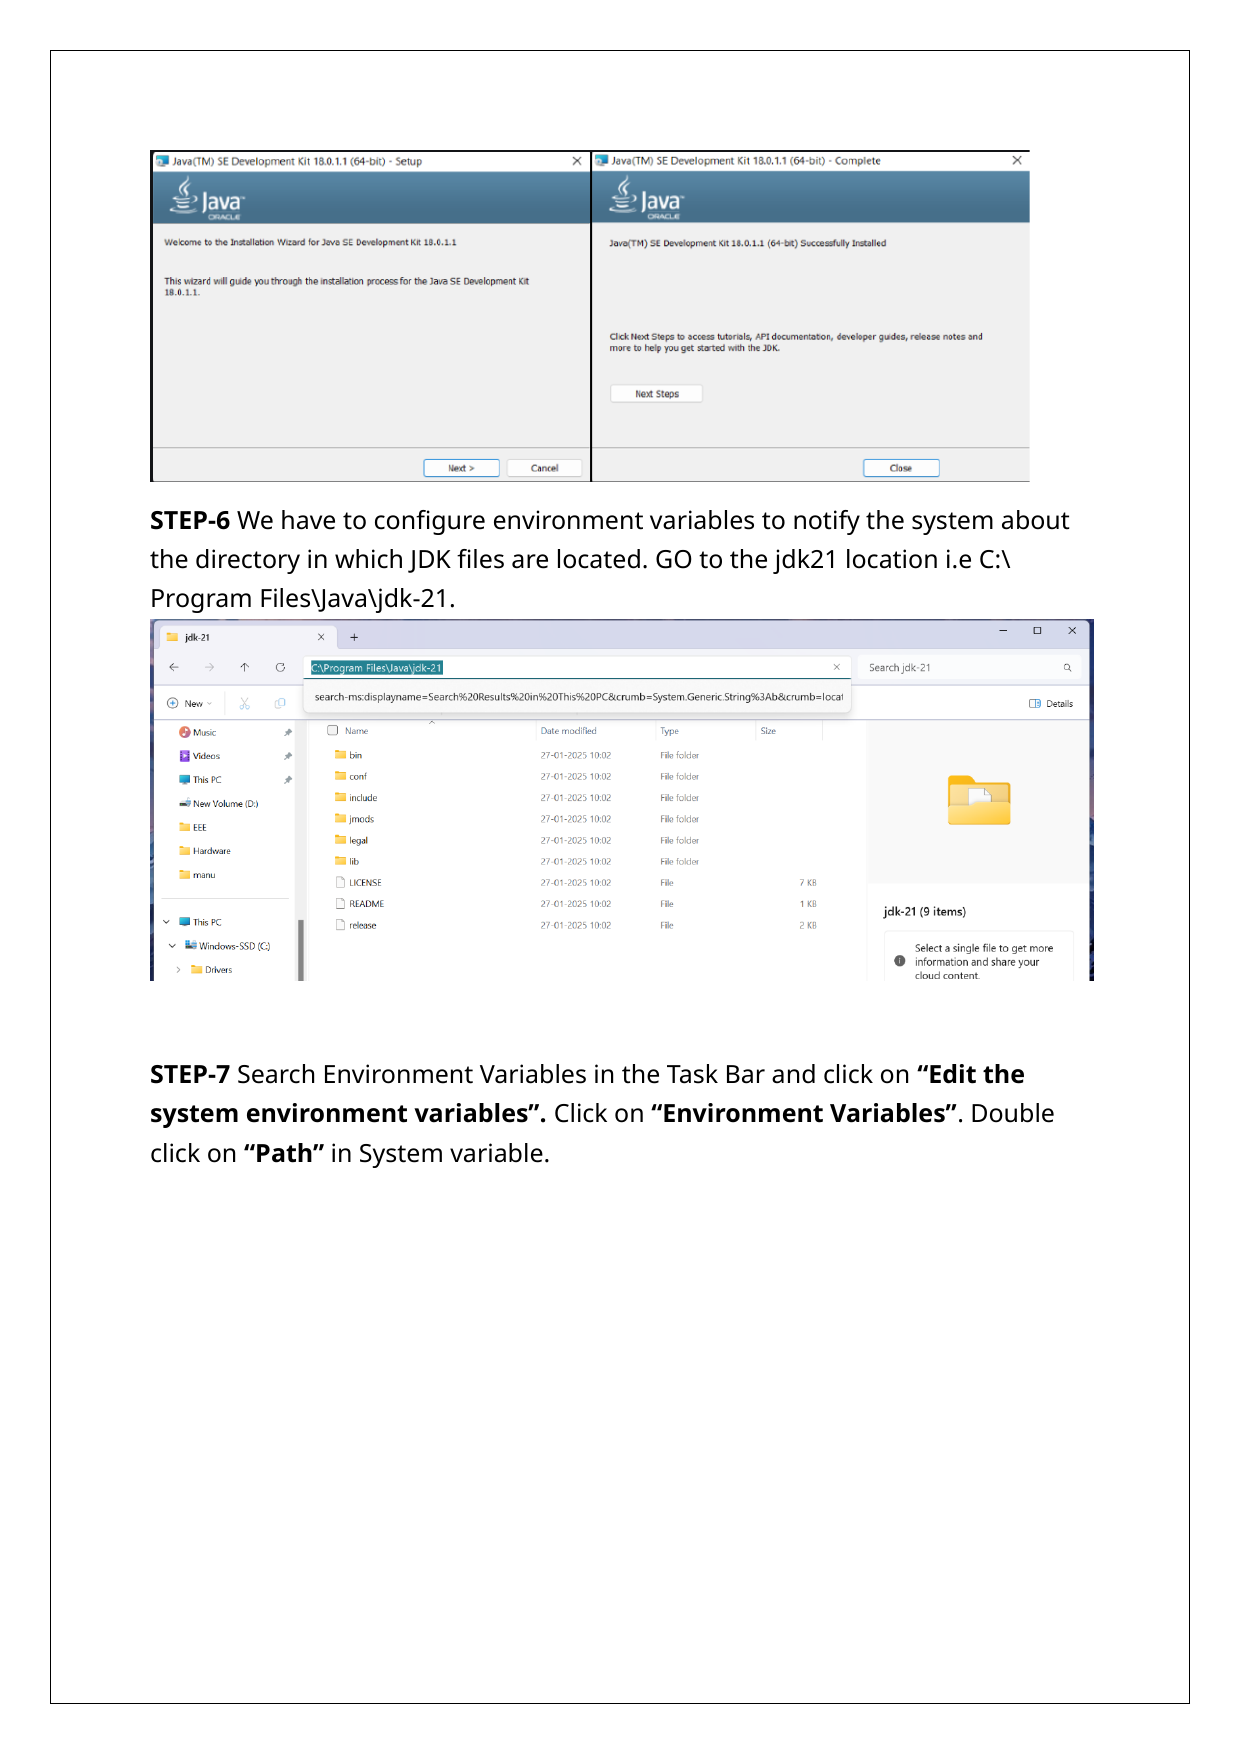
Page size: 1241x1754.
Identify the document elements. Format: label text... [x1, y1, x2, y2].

picture [150, 619, 1094, 981]
text STEP-6 We have to configure environment variables to notify the system about the directory in which JDK files are located. GO to the jdk21 location i.e C:\Program Files\Java\jdk-21. [150, 503, 1090, 619]
picture [150, 150, 1030, 482]
text STEP-7 Search Environment Variables in the Task Bar and click on “Edit the system environment variables”. Click on “Environment Variables”. Double click on “Path” in System variable. [150, 1057, 1090, 1169]
